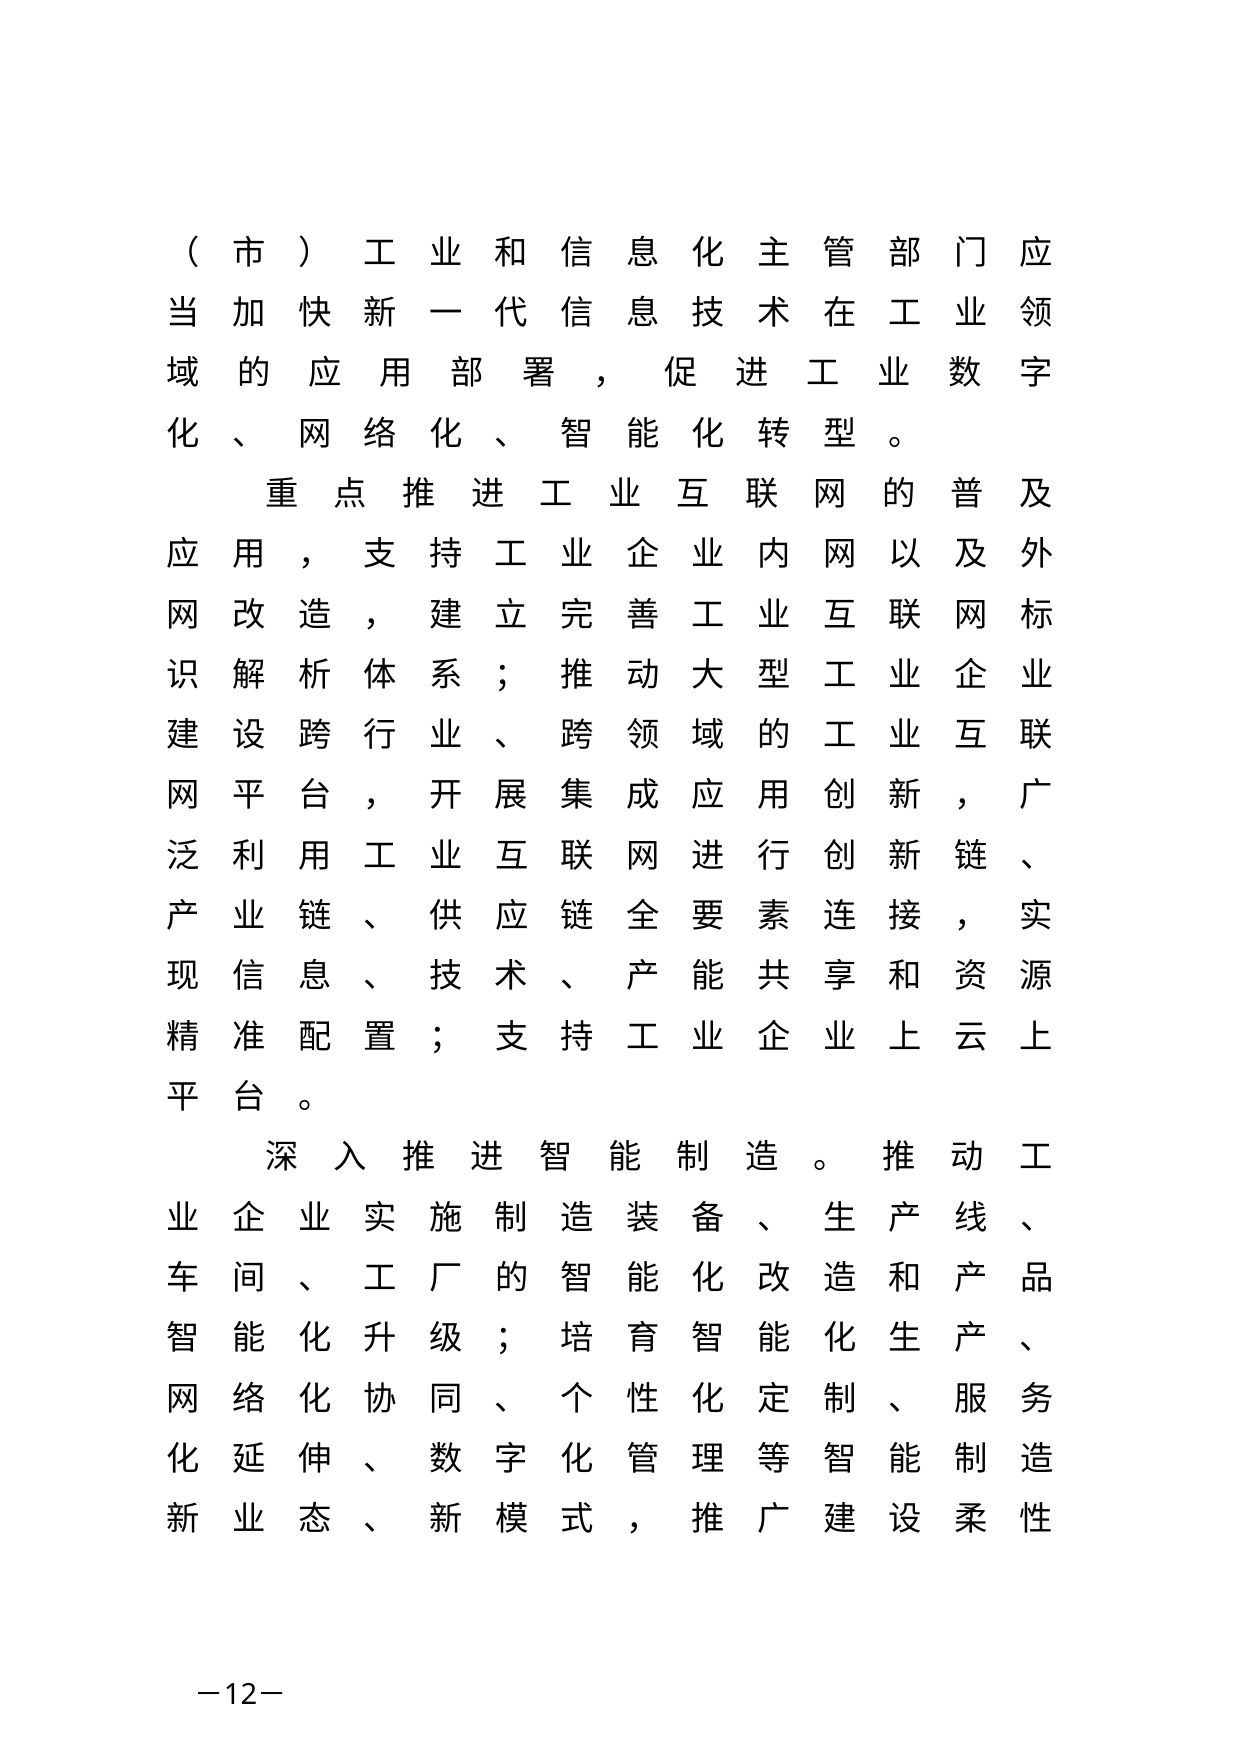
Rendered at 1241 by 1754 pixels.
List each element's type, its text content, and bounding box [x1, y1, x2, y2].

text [167, 219, 1085, 461]
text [167, 1124, 1085, 1546]
text 重点推进工业互联网的普及应用，支持工业企业内网以及外网改造，建立完善工业互联网标识解析体系；推动大型工业企业建设跨行业、跨领域的工业互联网平台，开展集成应用创新，广泛利用工业互联网进行创新链、产业链、供应链全要素连接，实现信息、技术、产能共享和资源精准配置；支持工业企业上云上平台。 [167, 461, 1085, 1124]
